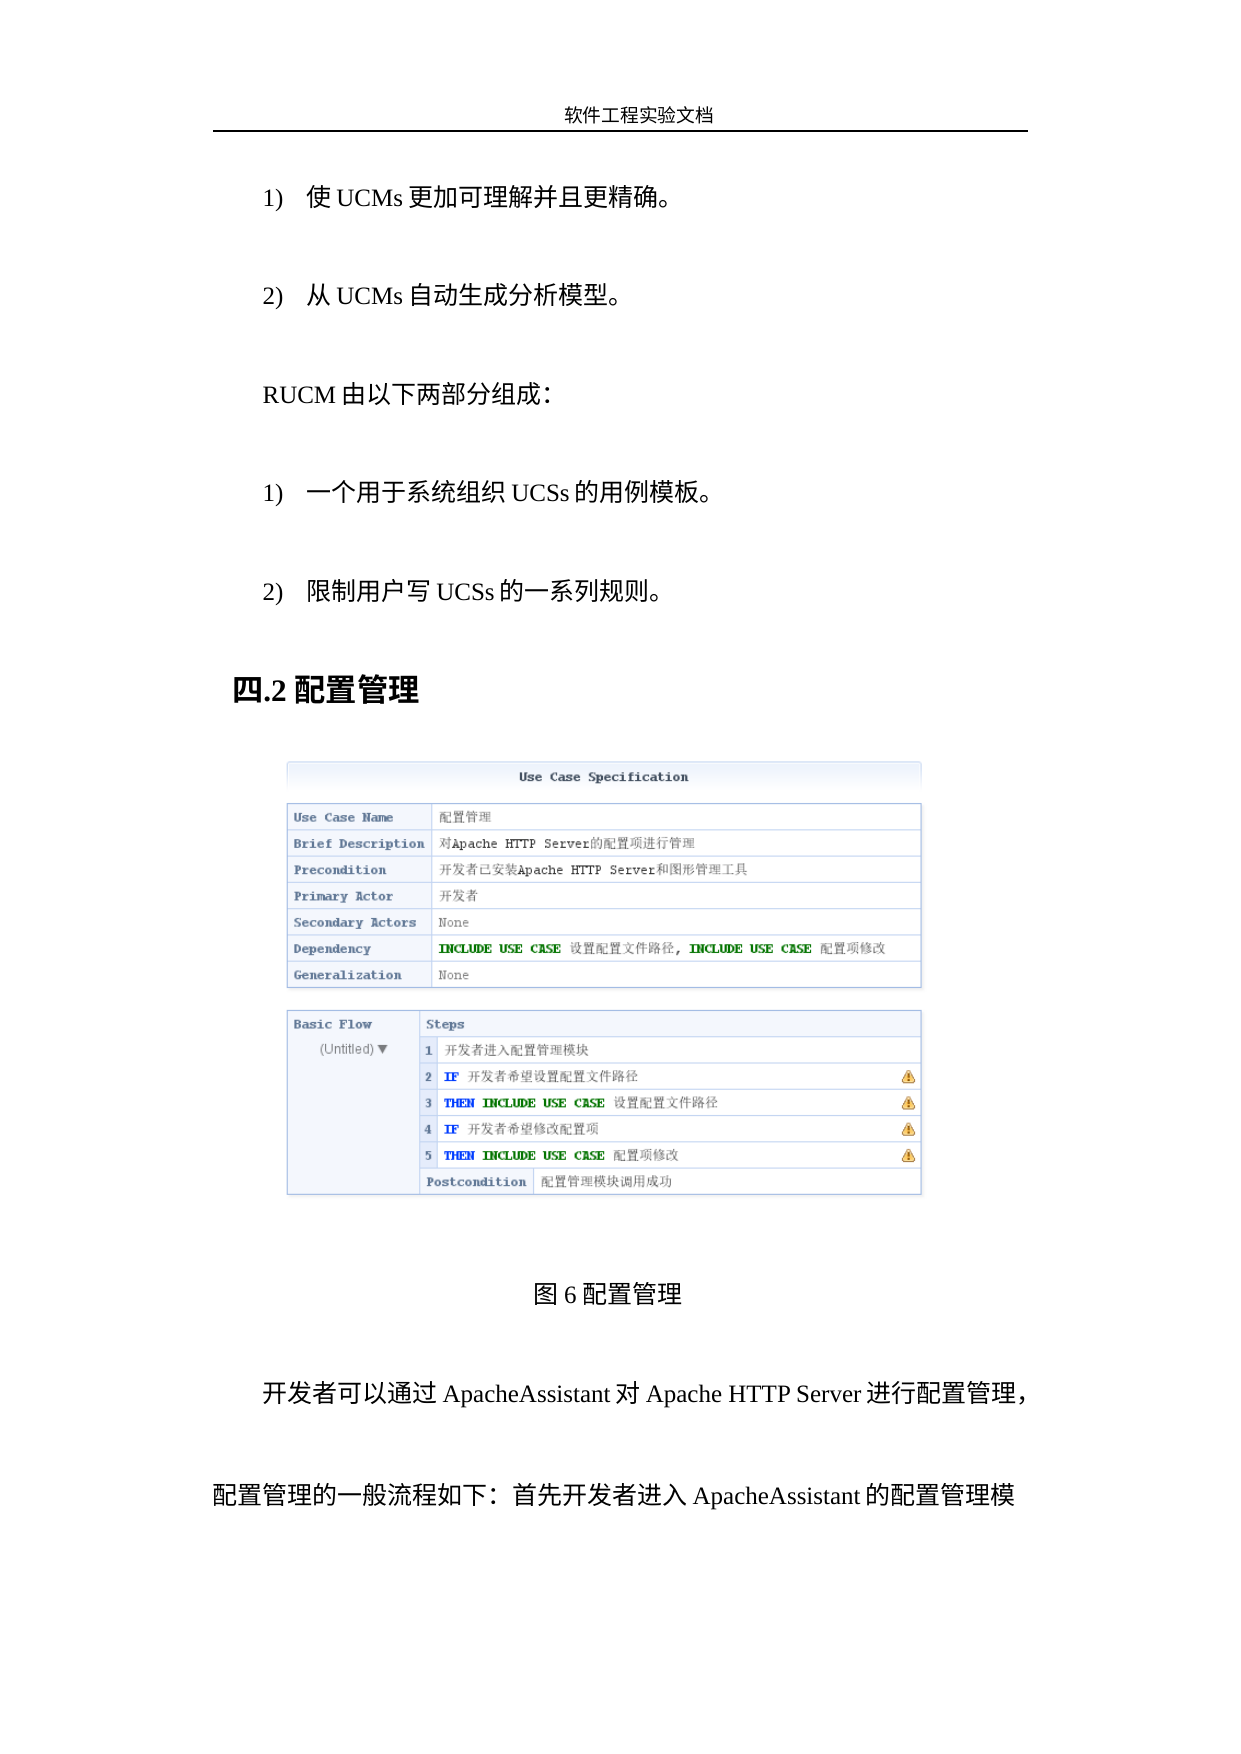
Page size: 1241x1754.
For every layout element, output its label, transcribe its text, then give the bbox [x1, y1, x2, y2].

text 图 6 配置管理 [187, 1259, 1028, 1327]
list 从UCMs自动生成分析模型。 [262, 260, 1028, 328]
list 限制用户写UCSs的一系列规则。 [262, 555, 1028, 623]
picture [278, 756, 937, 1207]
list 使UCMs更加可理解并且更精确。 [262, 161, 1028, 229]
text 配置管理 [232, 654, 1028, 722]
text RUCM由以下两部分组成： [212, 358, 1028, 426]
list 一个用于系统组织UCSs的用例模板。 [262, 457, 1028, 525]
